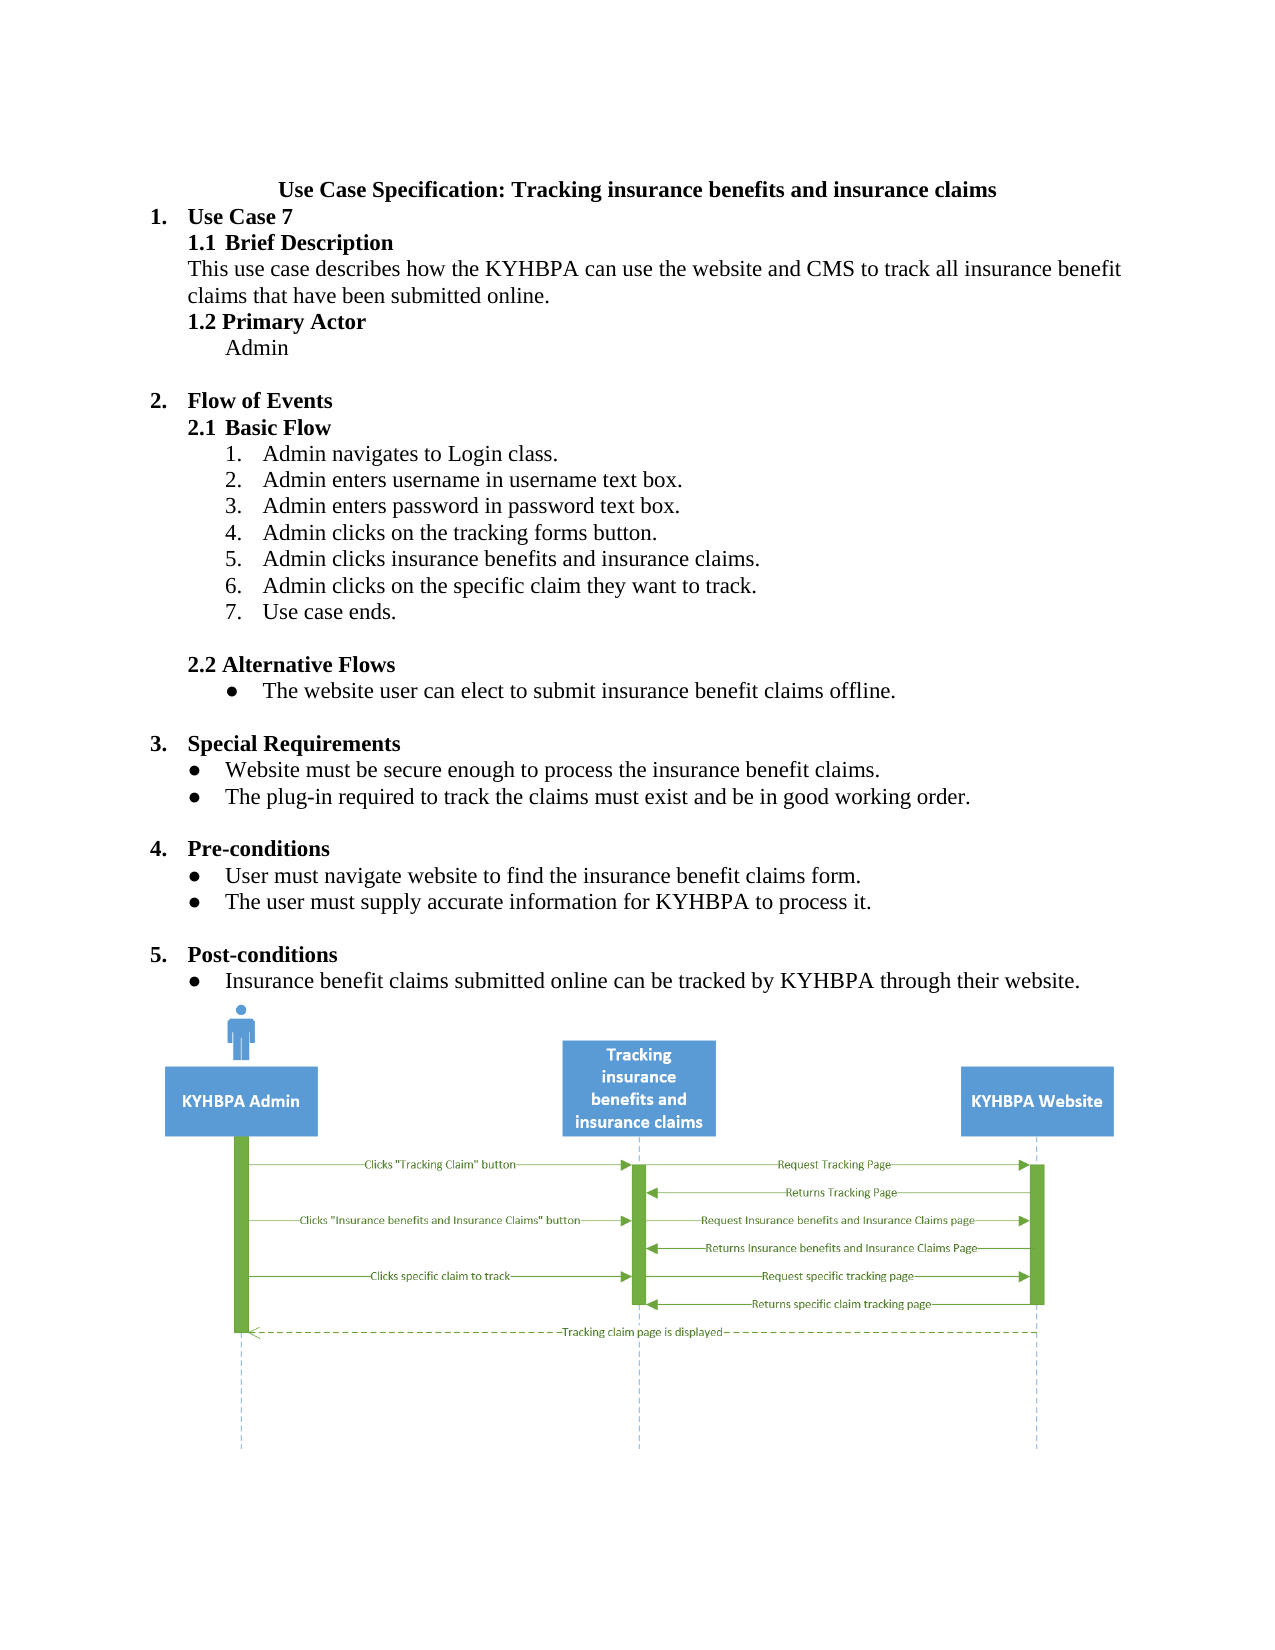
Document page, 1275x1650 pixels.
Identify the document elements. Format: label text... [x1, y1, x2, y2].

subtitle Pre-conditions [150, 836, 1125, 862]
list Admin clicks on the tracking forms button. [225, 519, 1125, 545]
list Admin clicks on the specific claim they want to track. [225, 572, 1125, 598]
subtitle 2.2 Alternative Flows [187, 651, 1125, 677]
list Insurance benefit claims submitted online can be tracked by KYHBPA through their website. [187, 967, 1125, 993]
text This use case describes how the KYHBPA can use the website and CMS to track all insurance benefit claims that have been submitted online. [187, 255, 1125, 308]
picture [150, 993, 1125, 1449]
title Use Case Specification: Tracking insurance benefits and insurance claims [150, 176, 1125, 203]
list Admin enters username in username text box. [225, 466, 1125, 493]
list Admin navigates to Login class. [225, 440, 1125, 466]
list The user must supply accurate information for KYHBPA to process it. [187, 888, 1125, 915]
list Admin enters password in password text box. [225, 493, 1125, 519]
list Admin clicks insurance benefits and insurance claims. [225, 545, 1125, 572]
subtitle Basic Flow [187, 413, 1125, 440]
list The plug-in required to track the claims must exist and be in good working order. [187, 783, 1125, 809]
subtitle Use Case 7 [150, 203, 1125, 229]
subtitle Brief Description [187, 229, 1125, 255]
list Use case ends. [225, 598, 1125, 624]
subtitle Flow of Events [150, 387, 1125, 413]
text 1.2 Primary Actor [187, 308, 1125, 334]
subtitle Post-conditions [150, 941, 1125, 967]
subtitle Special Requirements [150, 730, 1125, 756]
list Website must be secure enough to process the insurance benefit claims. [187, 756, 1125, 783]
text Admin [225, 334, 1125, 361]
list The website user can elect to submit insurance benefit claims offline. [225, 677, 1125, 703]
list User must navigate website to find the insurance benefit claims form. [187, 862, 1125, 888]
